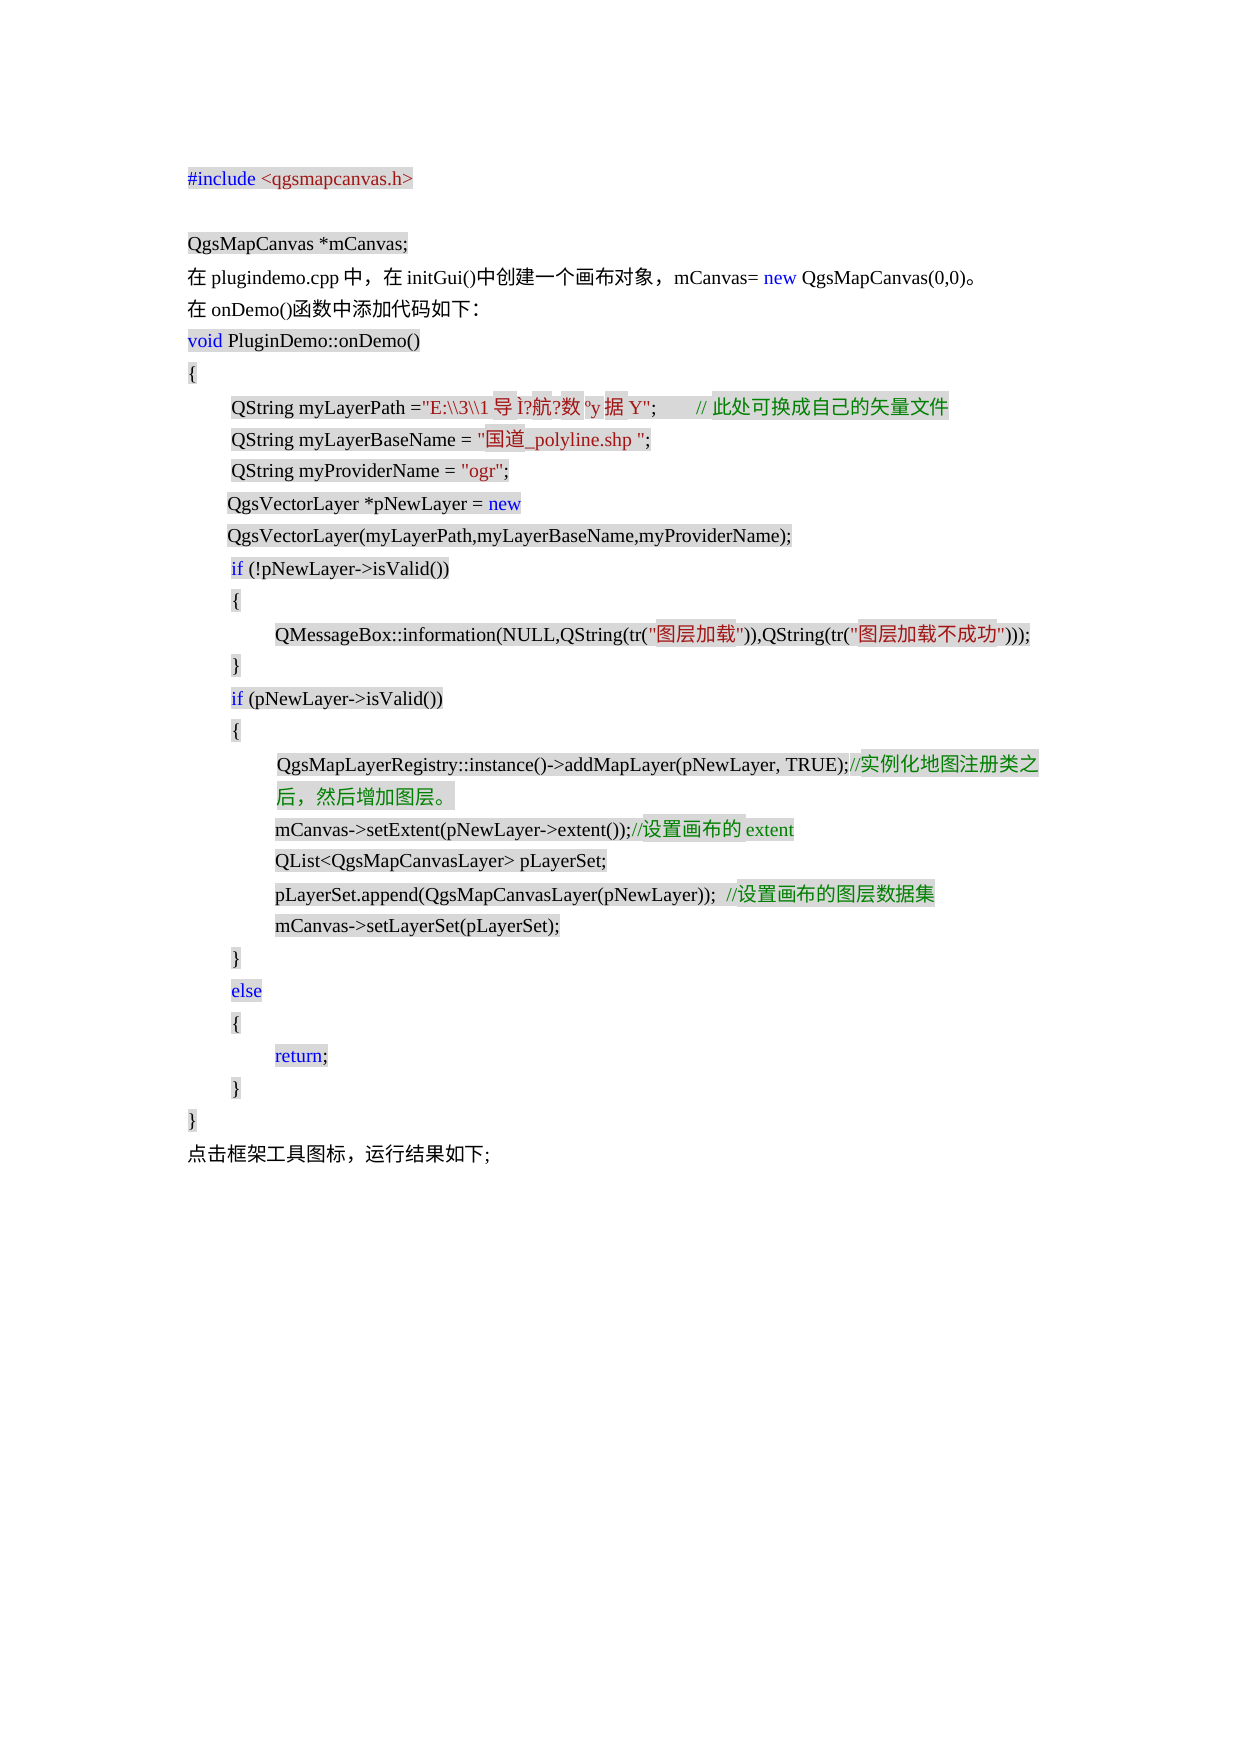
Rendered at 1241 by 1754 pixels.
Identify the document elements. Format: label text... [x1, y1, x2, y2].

text { [187, 584, 1053, 617]
text mCanvas->setLayerSet(pLayerSet); [187, 909, 1053, 942]
text 在plugindemo.cpp中，在initGui()中创建一个画布对象，mCanvas= new QgsMapCanvas(0,0)。 [187, 259, 1053, 292]
text } [187, 1104, 1053, 1137]
text { [187, 357, 1053, 389]
text void PluginDemo::onDemo() [187, 324, 1053, 357]
text } [187, 942, 1053, 974]
text if (!pNewLayer->isValid()) [187, 552, 1053, 584]
text #include <qgsmapcanvas.h> [187, 162, 1053, 194]
text else [187, 974, 1053, 1007]
text QgsMapCanvas *mCanvas; [187, 227, 1053, 259]
text mCanvas->setExtent(pNewLayer->extent());//设置画布的extent [187, 812, 1053, 844]
text if (pNewLayer->isValid()) [187, 682, 1053, 714]
text } [187, 1072, 1053, 1104]
text { [187, 714, 1053, 747]
text return; [187, 1039, 1053, 1072]
text QString myLayerPath ="E:\\3\\1导Ì?航?数ºy据Y"; // 此处可换成自己的矢量文件 [187, 389, 1053, 422]
text QgsMapLayerRegistry::instance()->addMapLayer(pNewLayer, TRUE);//实例化地图注册类之后，然后增加图层。 [187, 747, 1053, 812]
text QList<QgsMapCanvasLayer> pLayerSet; [187, 844, 1053, 877]
text QMessageBox::information(NULL,QString(tr("图层加载")),QString(tr("图层加载不成功"))); [187, 617, 1053, 649]
text pLayerSet.append(QgsMapCanvasLayer(pNewLayer)); //设置画布的图层数据集 [187, 877, 1053, 909]
text 在onDemo()函数中添加代码如下： [187, 292, 1053, 324]
text QString myLayerBaseName = "国道_polyline.shp "; [187, 422, 1053, 454]
text 点击框架工具图标，运行结果如下; [187, 1137, 1053, 1169]
text } [187, 649, 1053, 682]
text QString myProviderName = "ogr"; [187, 454, 1053, 487]
text QgsVectorLayer *pNewLayer = new QgsVectorLayer(myLayerPath,myLayerBaseName,myProviderName); [187, 487, 1053, 552]
text { [187, 1007, 1053, 1039]
